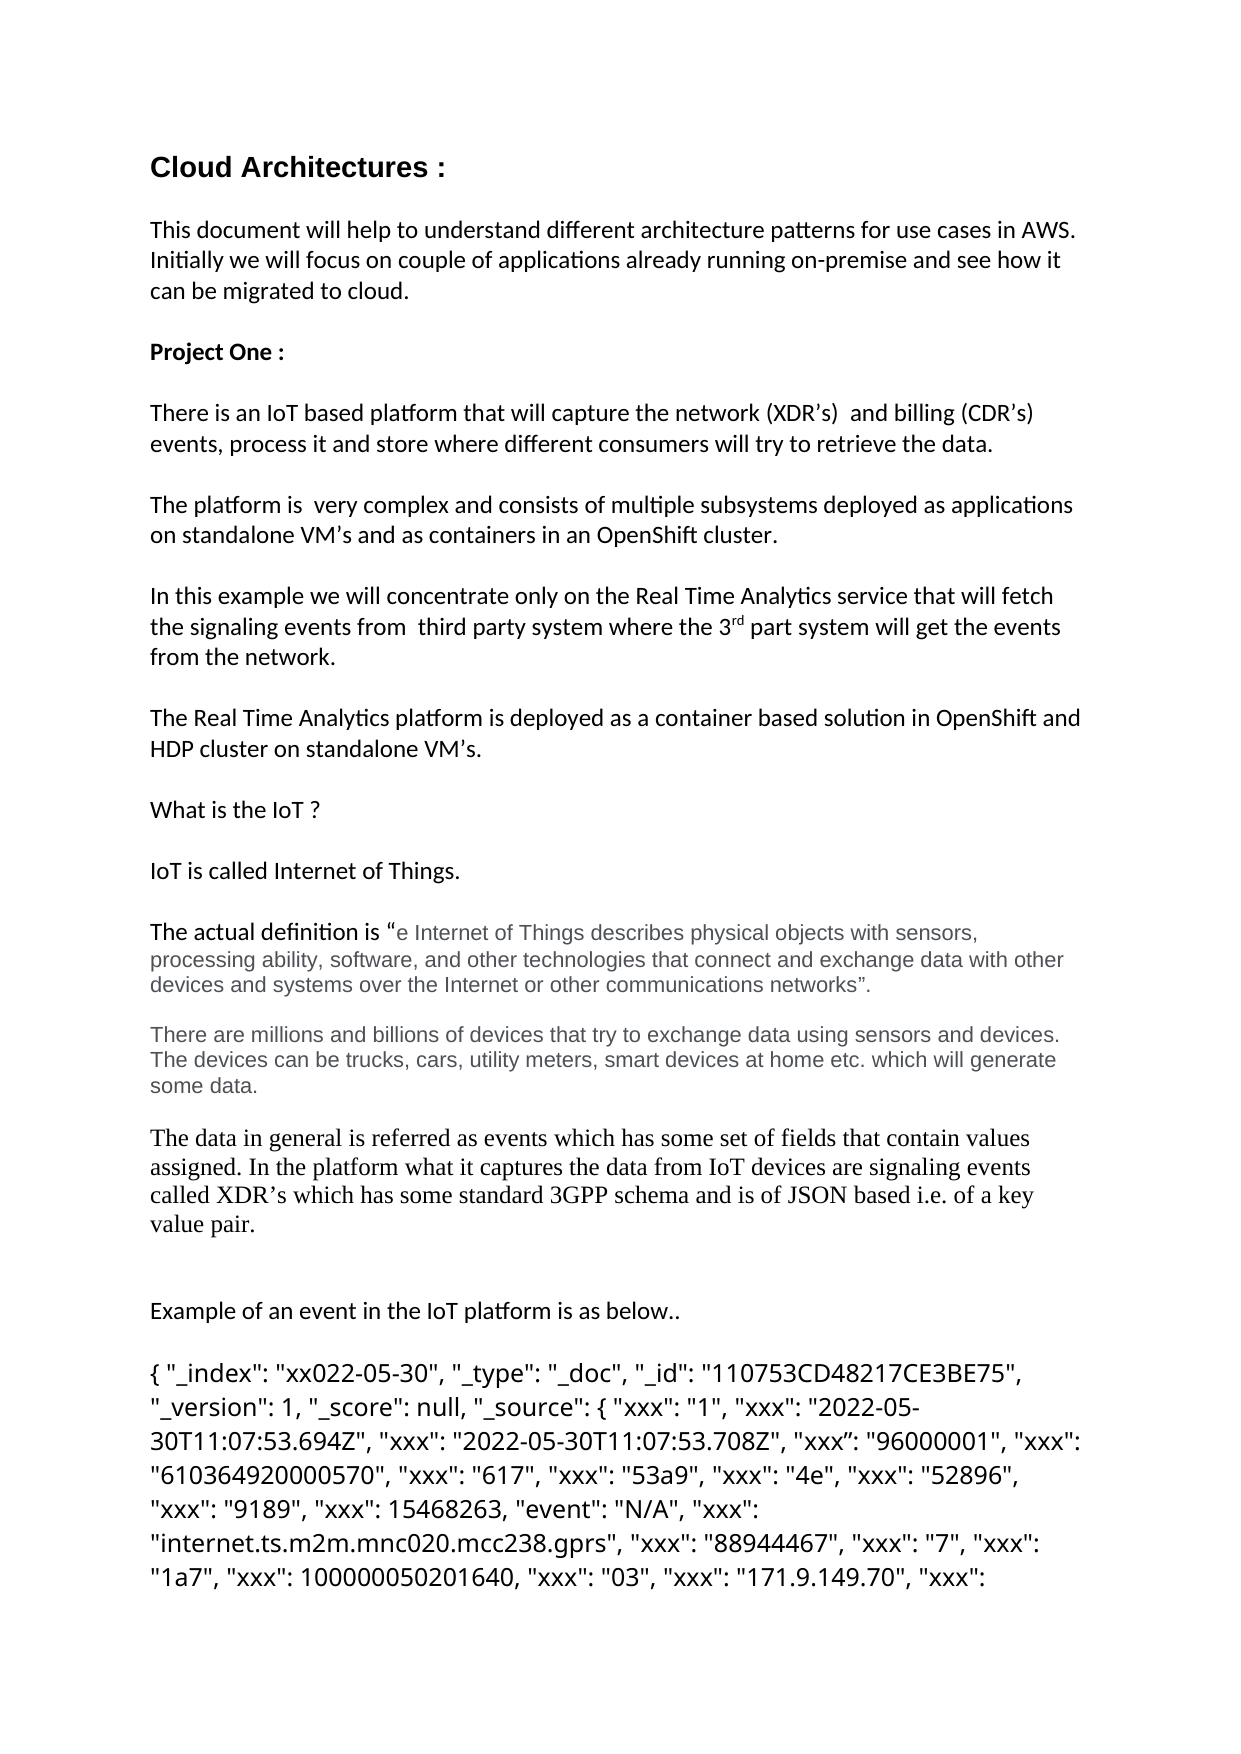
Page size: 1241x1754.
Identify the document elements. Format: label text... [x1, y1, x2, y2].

text In this example we will concentrate only on the Real Time Analytics service that will fetch the signaling events from third party system where the 3rd part system will get the events from the network. [150, 580, 1090, 672]
text What is the IoT ? [150, 794, 1090, 824]
text The Real Time Analytics platform is deployed as a container based solution in OpenShift and HDP cluster on standalone VM’s. [150, 702, 1090, 763]
text The platform is very complex and consists of multiple subsystems deployed as applications on standalone VM’s and as containers in an OpenShift cluster. [150, 489, 1090, 550]
text Cloud Architectures : [150, 150, 1090, 183]
text Initially we will focus on couple of applications already running on-premise and see how it can be migrated to cloud. [150, 244, 1090, 306]
text The actual definition is “e Internet of Things describes physical objects with sensors, processing ability, software, and other technologies that connect and exchange data with other devices and systems over the Internet or other communications networks”. [150, 916, 1090, 997]
text IoT is called Internet of Things. [150, 855, 1090, 886]
text There are millions and billions of devices that try to exchange data using sensors and devices. The devices can be trucks, cars, utility meters, smart devices at home etc. which will generate some data. [150, 1022, 1090, 1098]
text This document will help to understand different architecture patterns for use cases in AWS. [150, 214, 1090, 244]
text There is an IoT based platform that will capture the network (XDR’s) and billing (CDR’s) events, process it and store where different consumers will try to retrieve the data. [150, 397, 1090, 458]
text Example of an event in the IoT platform is as below.. [150, 1296, 1090, 1326]
text Project One : [150, 336, 1090, 367]
text The data in general is referred as events which has some set of fields that contain values assigned. In the platform what it captures the data from IoT devices are signaling events called XDR’s which has some standard 3GPP schema and is of JSON based i.e. of a key value pair. [150, 1123, 1090, 1238]
